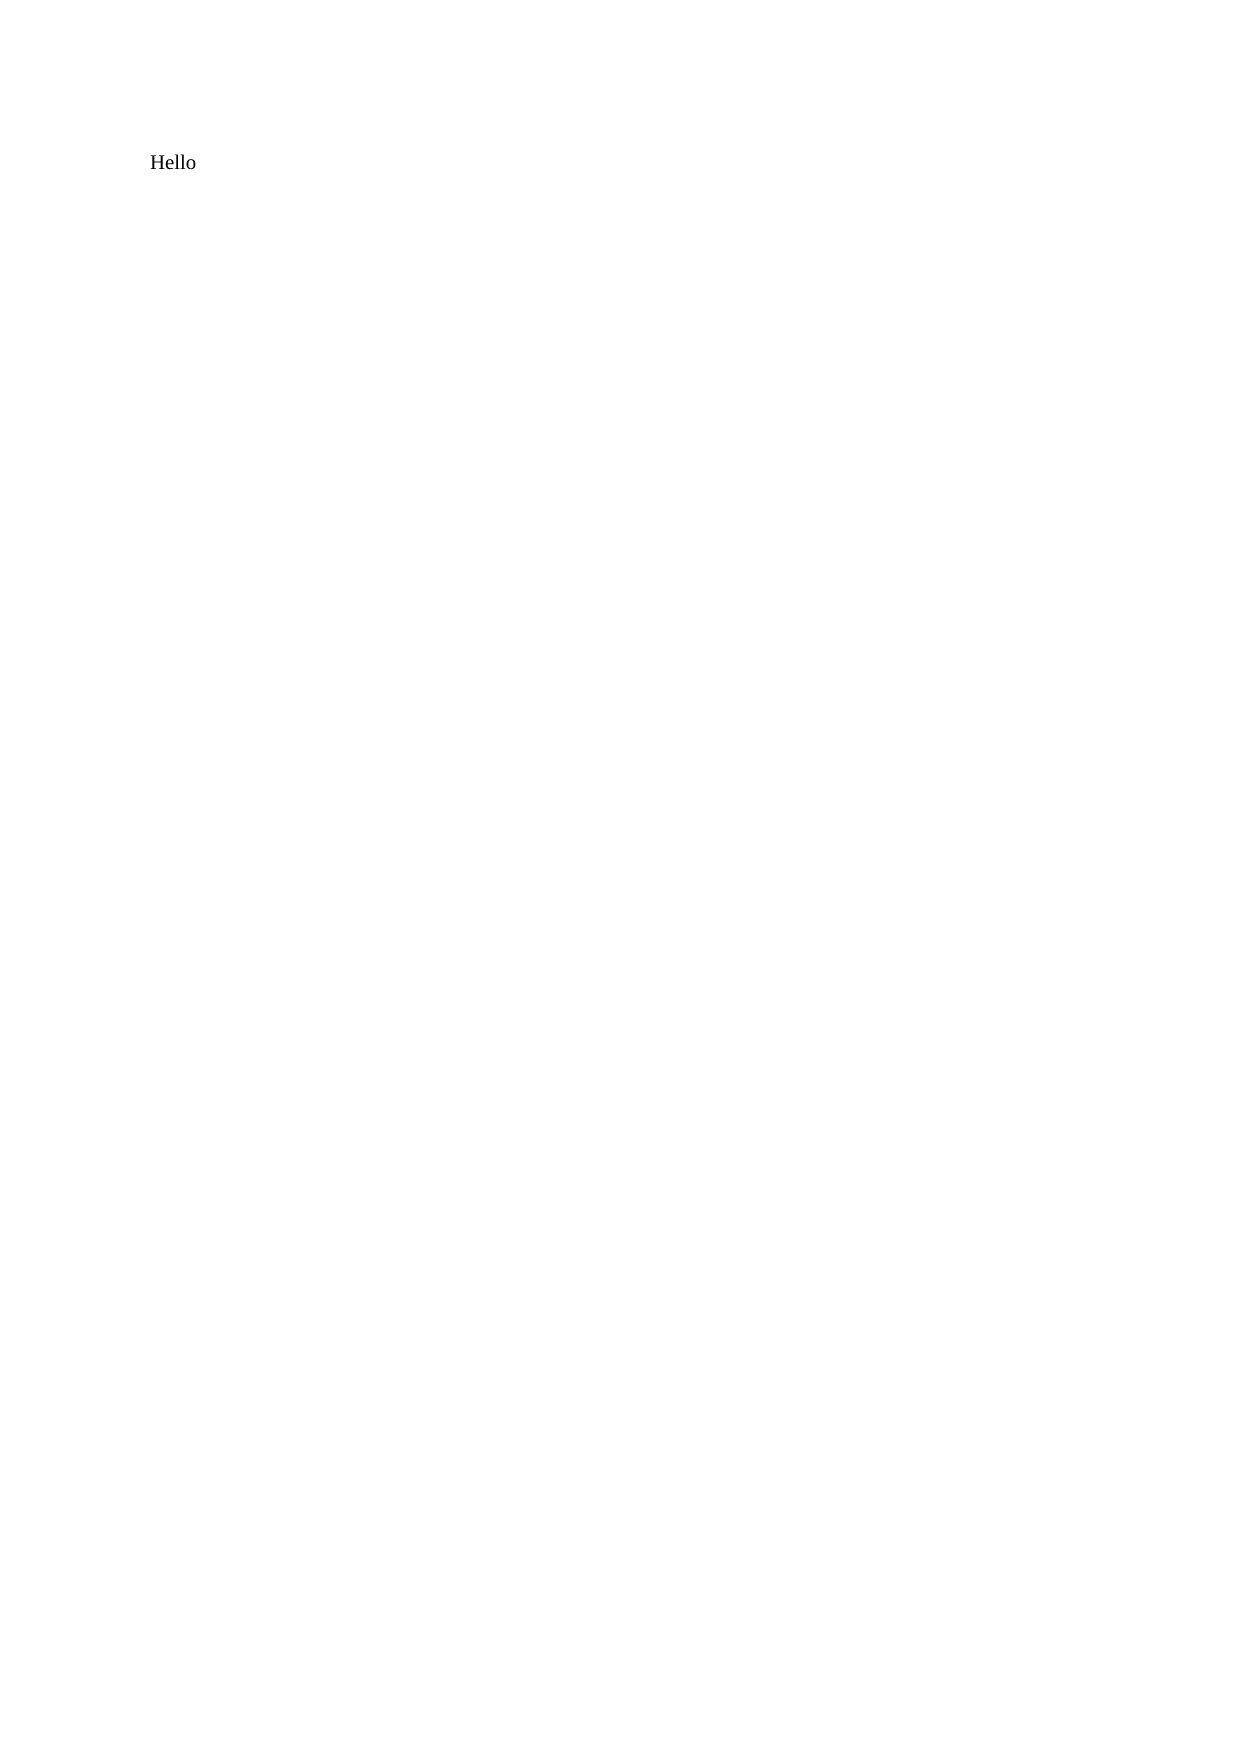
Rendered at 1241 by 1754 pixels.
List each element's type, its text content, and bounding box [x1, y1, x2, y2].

text Hello [150, 150, 1090, 174]
